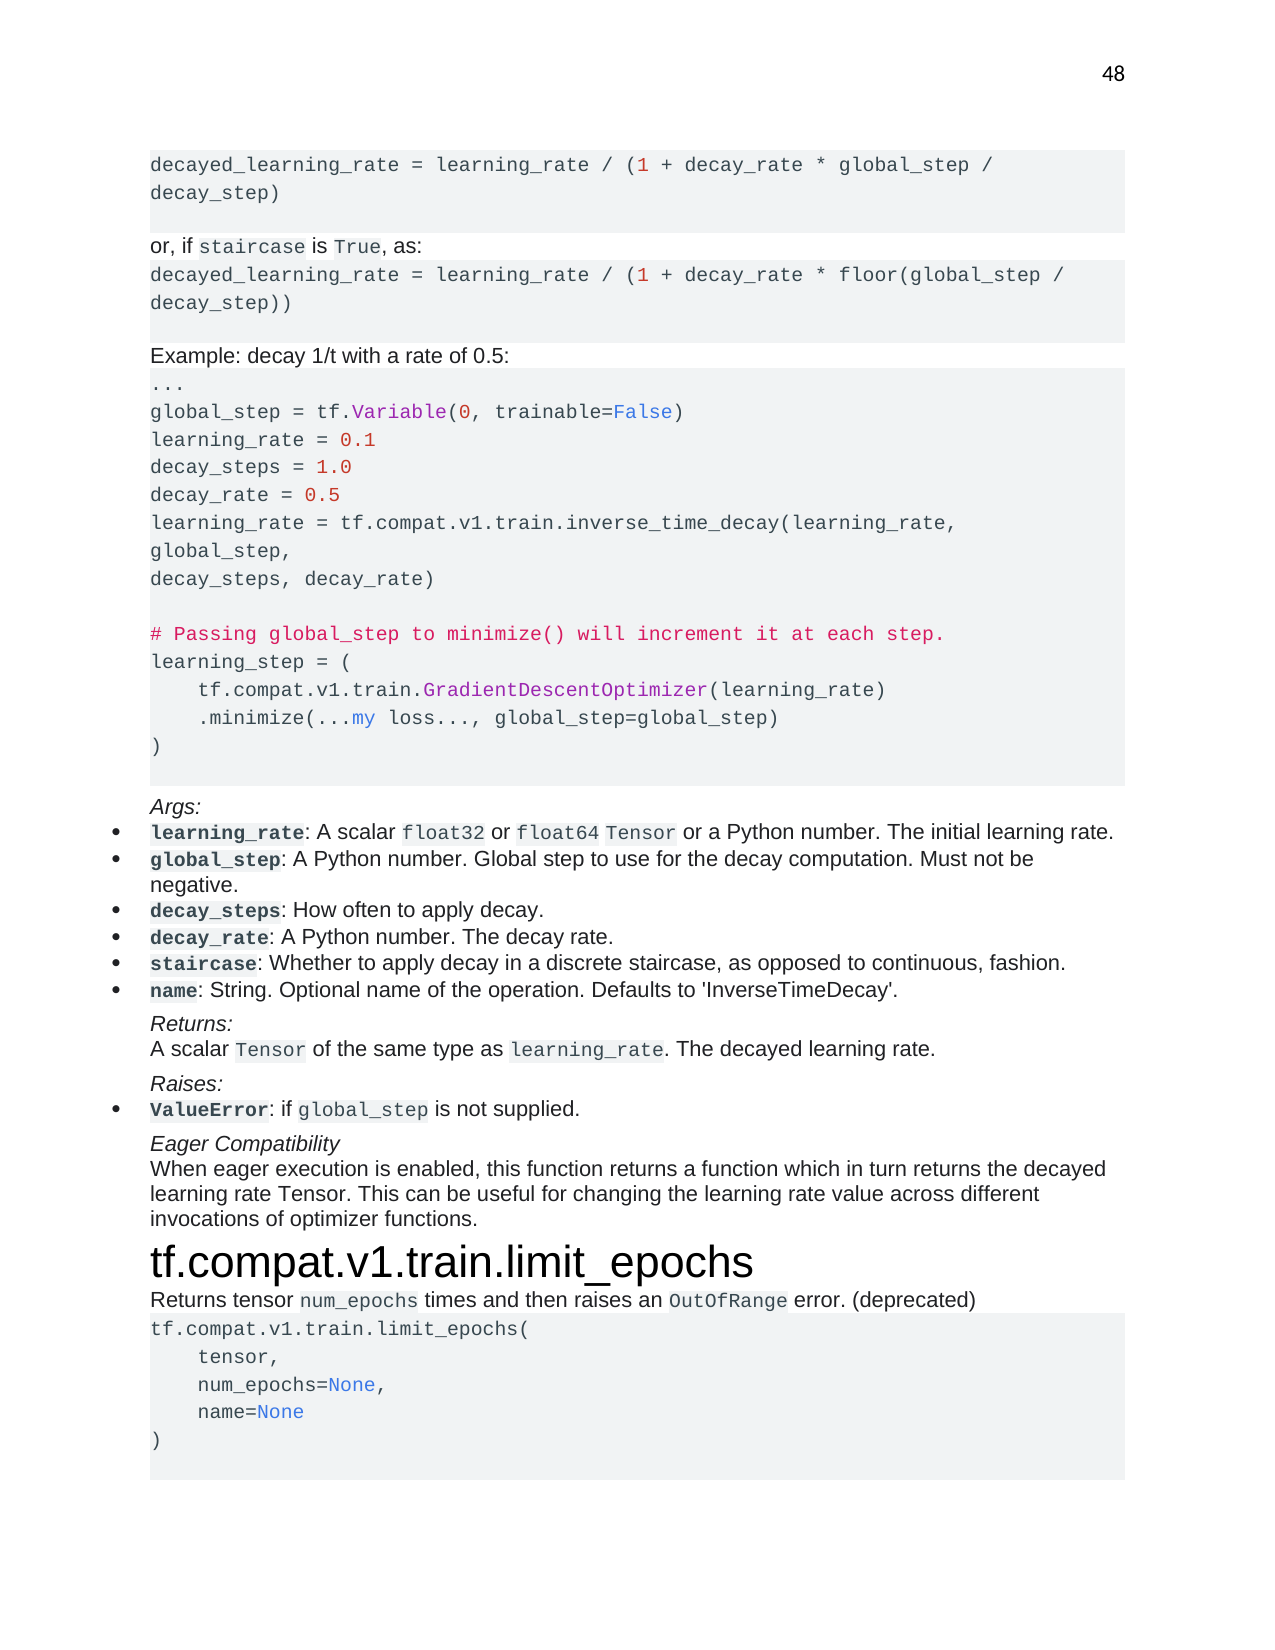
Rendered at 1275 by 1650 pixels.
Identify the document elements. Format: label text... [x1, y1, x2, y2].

list staircase: Whether to apply decay in a discrete staircase, as opposed to continuous, fashion. [112, 950, 1125, 977]
subtitle Args: [150, 786, 1125, 819]
text or, if staircase is True, as: [150, 233, 1125, 260]
subtitle tf.compat.v1.train.limit_epochs [150, 1232, 1125, 1287]
list decay_rate: A Python number. The decay rate. [112, 924, 1125, 950]
subtitle Returns: [150, 1003, 1125, 1036]
list ValueError: if global_step is not supplied. [112, 1096, 1125, 1123]
text ... global_step = tf.Variable(0, trainable=False) learning_rate = 0.1 decay_steps = 1.0 decay_rate = 0.5 learning_rate = tf.compat.v1.train.inverse_time_decay(learning_rate, global_step, decay_steps, decay_rate) # Passing global_step to minimize() will increment it at each step. learning_step = ( tf.compat.v1.train.GradientDescentOptimizer(learning_rate) .minimize(...my loss..., global_step=global_step) ) [150, 368, 1125, 786]
subtitle Eager Compatibility [150, 1123, 1125, 1156]
text Example: decay 1/t with a rate of 0.5: [150, 343, 1125, 368]
text When eager execution is enabled, this function returns a function which in turn returns the decayed learning rate Tensor. This can be useful for changing the learning rate value across different invocations of optimizer functions. [150, 1156, 1125, 1232]
text decayed_learning_rate = learning_rate / (1 + decay_rate * global_step / decay_step) [150, 150, 1125, 233]
text decayed_learning_rate = learning_rate / (1 + decay_rate * floor(global_step / decay_step)) [150, 260, 1125, 343]
text A scalar Tensor of the same type as learning_rate. The decayed learning rate. [150, 1036, 1125, 1063]
subtitle Raises: [150, 1063, 1125, 1096]
list name: String. Optional name of the operation. Defaults to 'InverseTimeDecay'. [112, 977, 1125, 1003]
list learning_rate: A scalar float32 or float64 Tensor or a Python number. The initial learning rate. [112, 819, 1125, 846]
text tf.compat.v1.train.limit_epochs( tensor, num_epochs=None, name=None ) [150, 1313, 1125, 1480]
text Returns tensor num_epochs times and then raises an OutOfRange error. (deprecated) [150, 1287, 1125, 1313]
list global_step: A Python number. Global step to use for the decay computation. Must not be negative. [112, 846, 1125, 897]
list decay_steps: How often to apply decay. [112, 897, 1125, 924]
